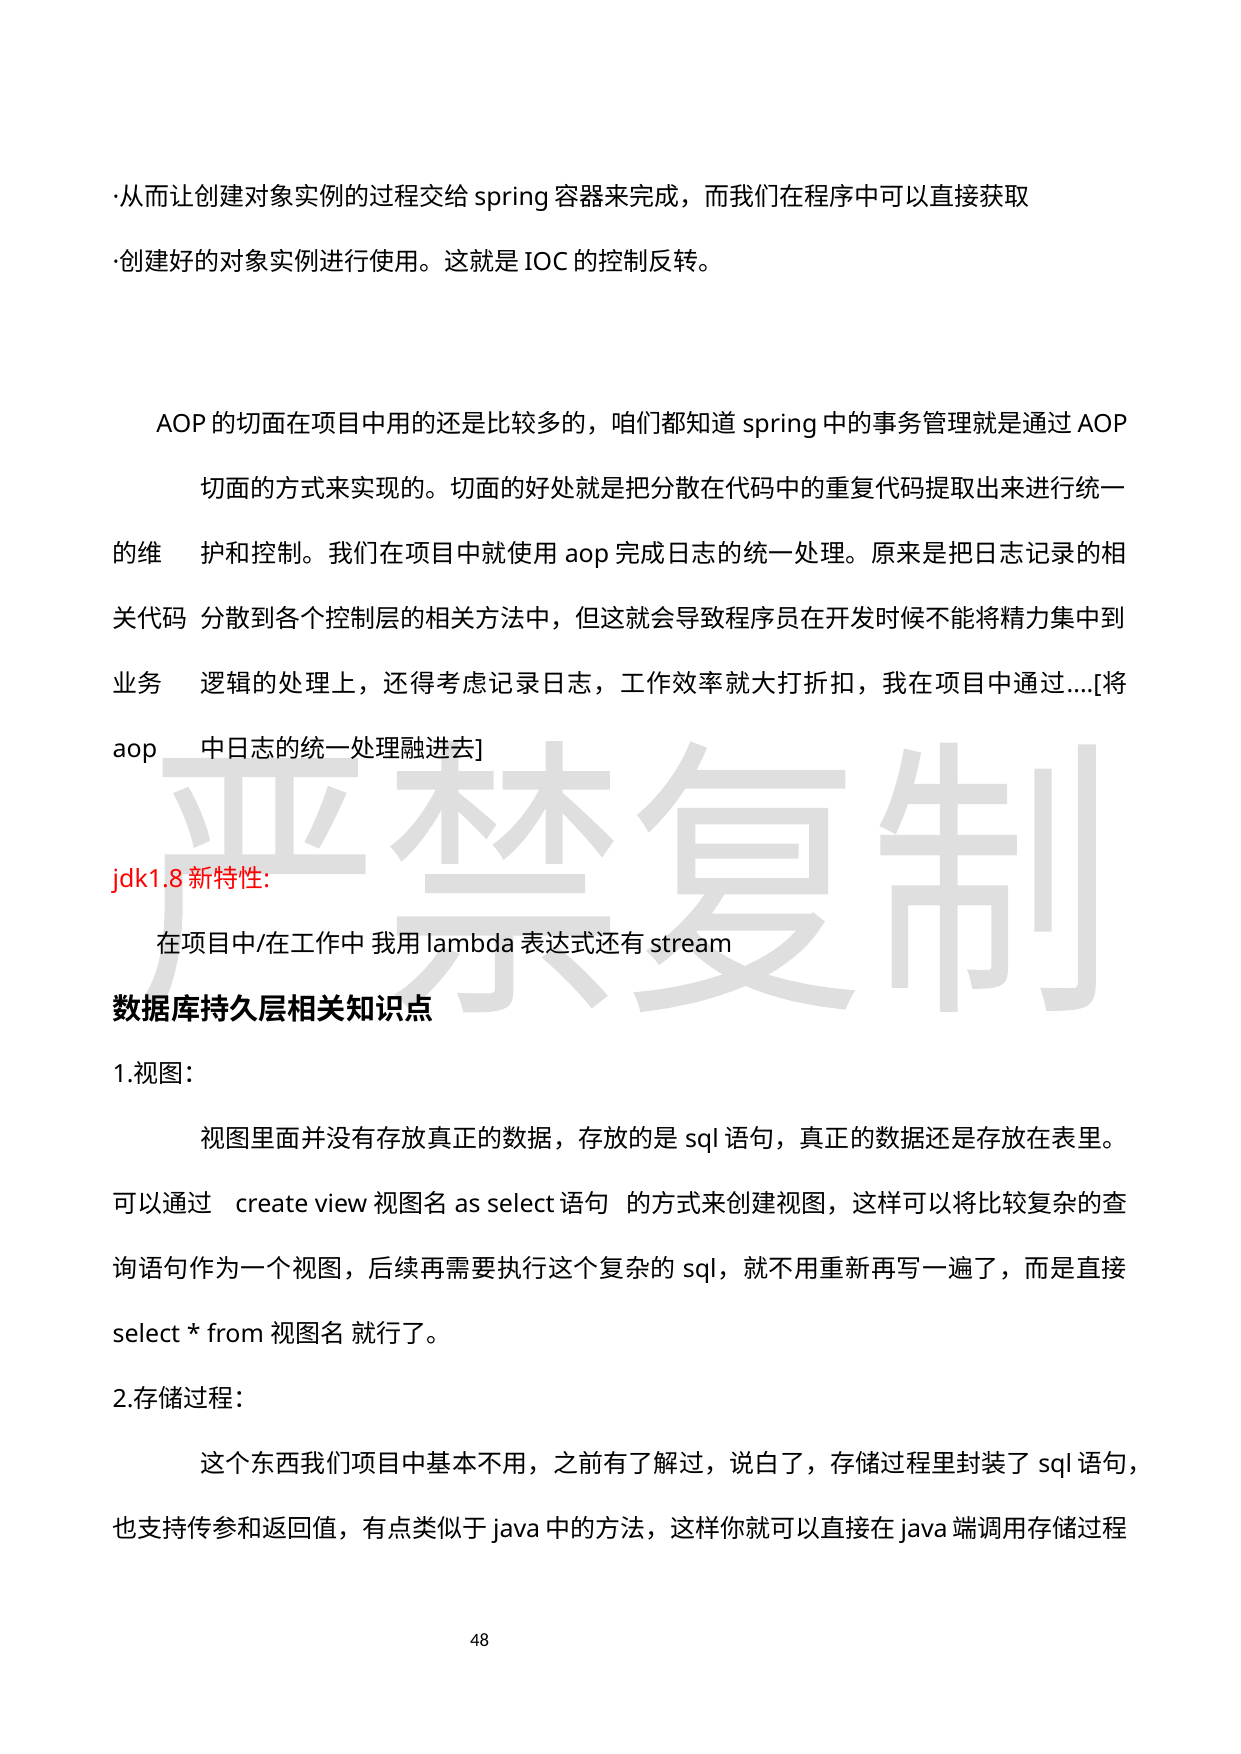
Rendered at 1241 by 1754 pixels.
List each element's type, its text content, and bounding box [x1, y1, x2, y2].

text 2.存储过程： [112, 1364, 1128, 1429]
text jdk1.8新特性: 在项目中/在工作中 我用lambda表达式还有stream [112, 844, 1128, 974]
text AOP的切面在项目中用的还是比较多的，咱们都知道spring中的事务管理就是通过AOP 切面的方式来实现的。切面的好处就是把分散在代码中的重复代码提取出来进行统一的维 护和控制。我们在项目中就使用aop完成日志的统一处理。原来是把日志记录的相关代码 分散到各个控制层的相关方法中，但这就会导致程序员在开发时候不能将精力集中到业务 逻辑的处理上，还得考虑记录日志，工作效率就大打折扣，我在项目中通过....[将aop 中日志的统一处理融进去] [112, 324, 1128, 779]
text 数据库持久层相关知识点 [112, 974, 1128, 1039]
text 视图里面并没有存放真正的数据，存放的是sql语句，真正的数据还是存放在表里。可以通过 create view 视图名 as select语句 的方式来创建视图，这样可以将比较复杂的查询语句作为一个视图，后续再需要执行这个复杂的sql，就不用重新再写一遍了，而是直接 select * from 视图名 就行了。 [112, 1104, 1128, 1364]
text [112, 1429, 1128, 1559]
text 1.视图： [112, 1039, 1128, 1104]
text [112, 162, 1128, 324]
